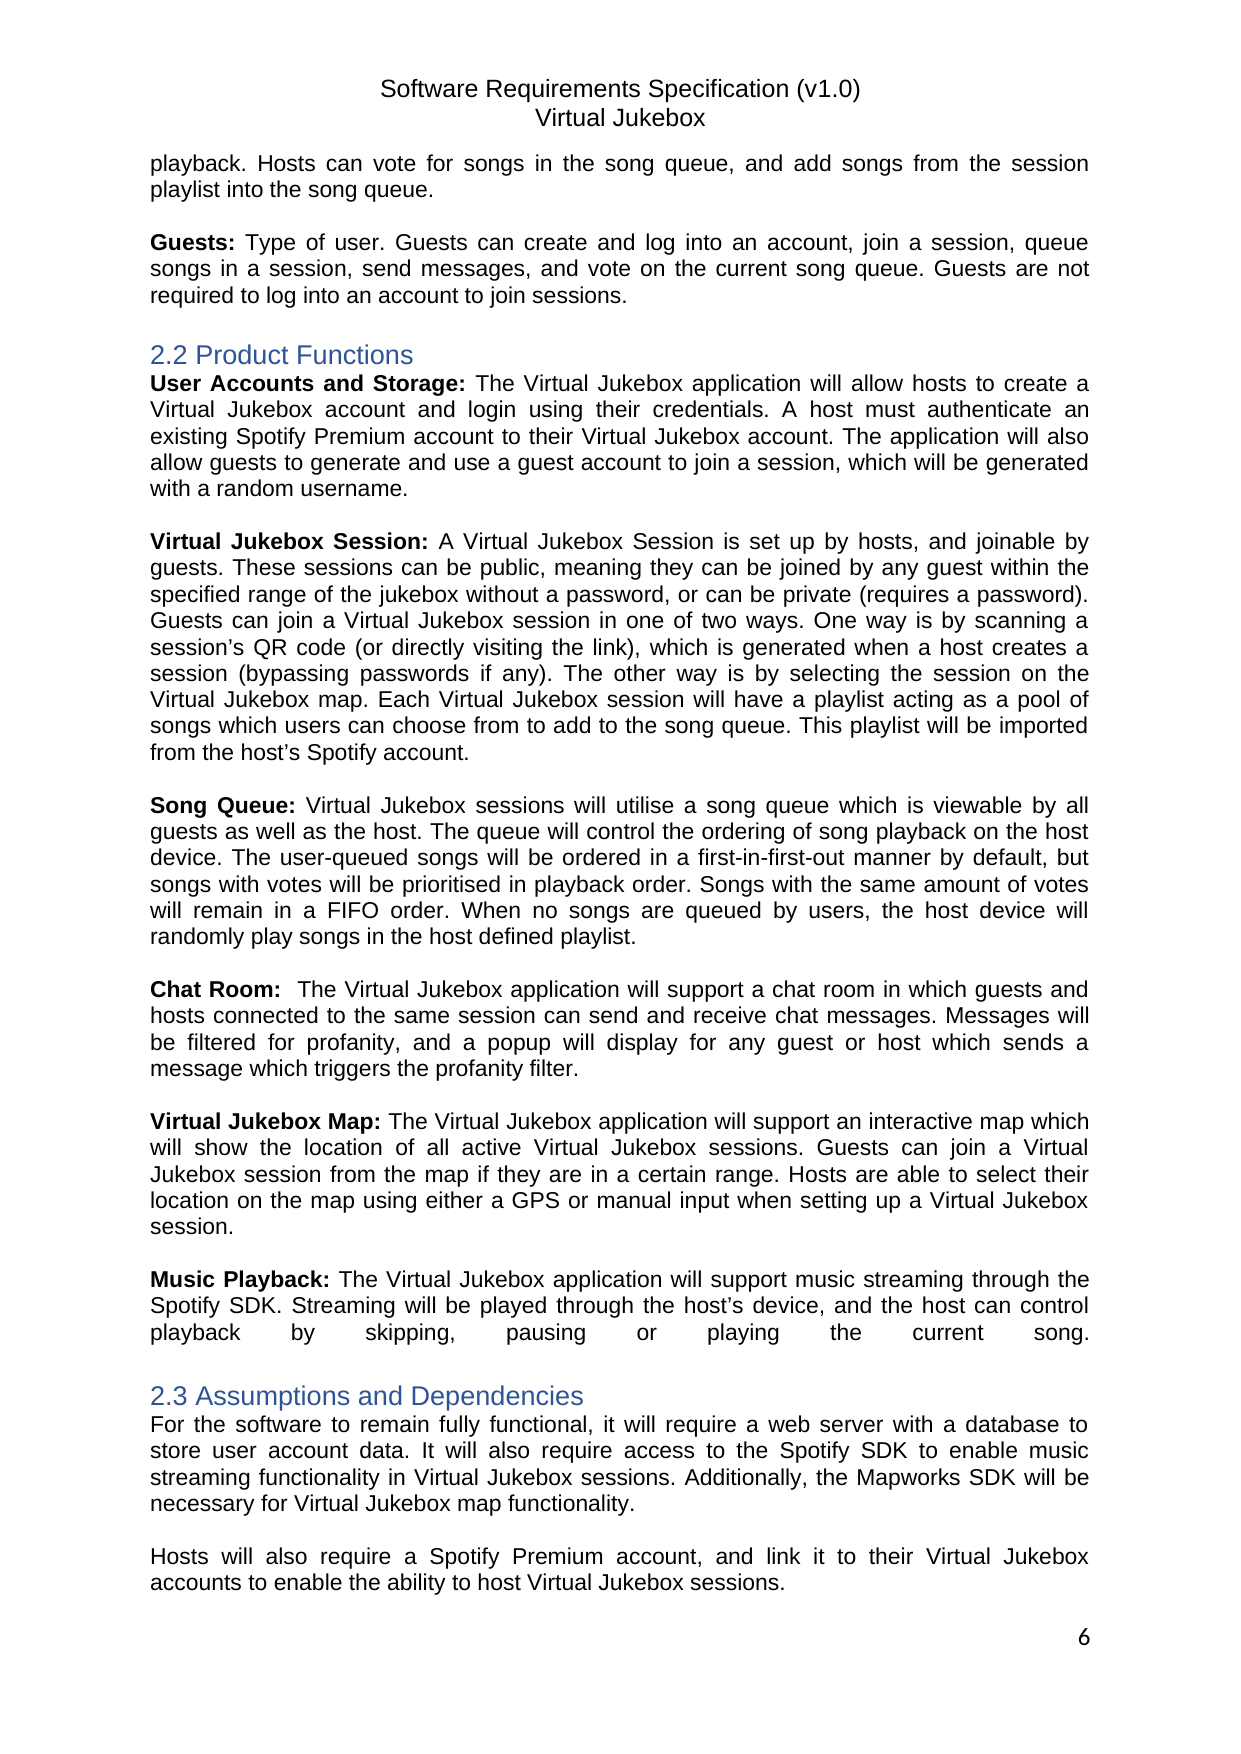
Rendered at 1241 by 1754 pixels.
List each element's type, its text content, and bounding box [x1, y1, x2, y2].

text Hosts will also require a Spotify Premium account, and link it to their Virtual Jukebox accounts to enable the ability to host Virtual Jukebox sessions. [150, 1543, 1090, 1595]
text Virtual Jukebox Session: A Virtual Jukebox Session is set up by hosts, and joinable by guests. These sessions can be public, meaning they can be joined by any guest within the specified range of the jukebox without a password, or can be private (requires a password). Guests can join a Virtual Jukebox session in one of two ways. One way is by scanning a session’s QR code (or directly visiting the link), which is generated when a host creates a session (bypassing passwords if any). The other way is by selecting the session on the Virtual Jukebox map. Each Virtual Jukebox session will have a playlist acting as a pool of songs which users can choose from to add to the song queue. This playlist will be imported from the host’s Spotify account. [150, 528, 1090, 765]
subtitle 2.3 Assumptions and Dependencies [150, 1380, 1090, 1411]
text For the software to remain fully functional, it will require a web server with a database to store user account data. It will also require access to the Spotify SDK to enable music streaming functionality in Virtual Jukebox sessions. Additionally, the Mapworks SDK will be necessary for Virtual Jukebox map functionality. [150, 1411, 1090, 1516]
text Song Queue: Virtual Jukebox sessions will utilise a song queue which is viewable by all guests as well as the host. The queue will control the ordering of song playback on the host device. The user-queued songs will be ordered in a first-in-first-out manner by default, but songs with votes will be prioritised in playback order. Songs with the same amount of votes will remain in a FIFO order. When no songs are queued by users, the host device will randomly play songs in the host defined playlist. [150, 765, 1090, 950]
text User Accounts and Storage: The Virtual Jukebox application will allow hosts to create a Virtual Jukebox account and login using their credentials. A host must authenticate an existing Spotify Premium account to their Virtual Jukebox account. The application will also allow guests to generate and use a guest account to join a session, which will be generated with a random username. [150, 370, 1090, 502]
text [150, 150, 1090, 203]
text Guests: Type of user. Guests can create and log into an account, join a session, queue songs in a session, send messages, and vote on the current song queue. Guests are not required to log into an account to join sessions. [150, 229, 1090, 308]
text Music Playback: The Virtual Jukebox application will support music streaming through the Spotify SDK. Streaming will be played through the host’s device, and the host can control playback by skipping, pausing or playing the current song. [150, 1266, 1090, 1376]
text Virtual Jukebox Map: The Virtual Jukebox application will support an interactive map which will show the location of all active Virtual Jukebox sessions. Guests can join a Virtual Jukebox session from the map if they are in a certain range. Hosts are able to select their location on the map using either a GPS or manual input when setting up a Virtual Jukebox session. [150, 1108, 1090, 1239]
subtitle 2.2 Product Functions [150, 339, 1090, 370]
text Chat Room: The Virtual Jukebox application will support a chat room in which guests and hosts connected to the same session can send and receive chat messages. Messages will be filtered for profanity, and a popup will display for any guest or host which sends a message which triggers the profanity filter. [150, 976, 1090, 1081]
